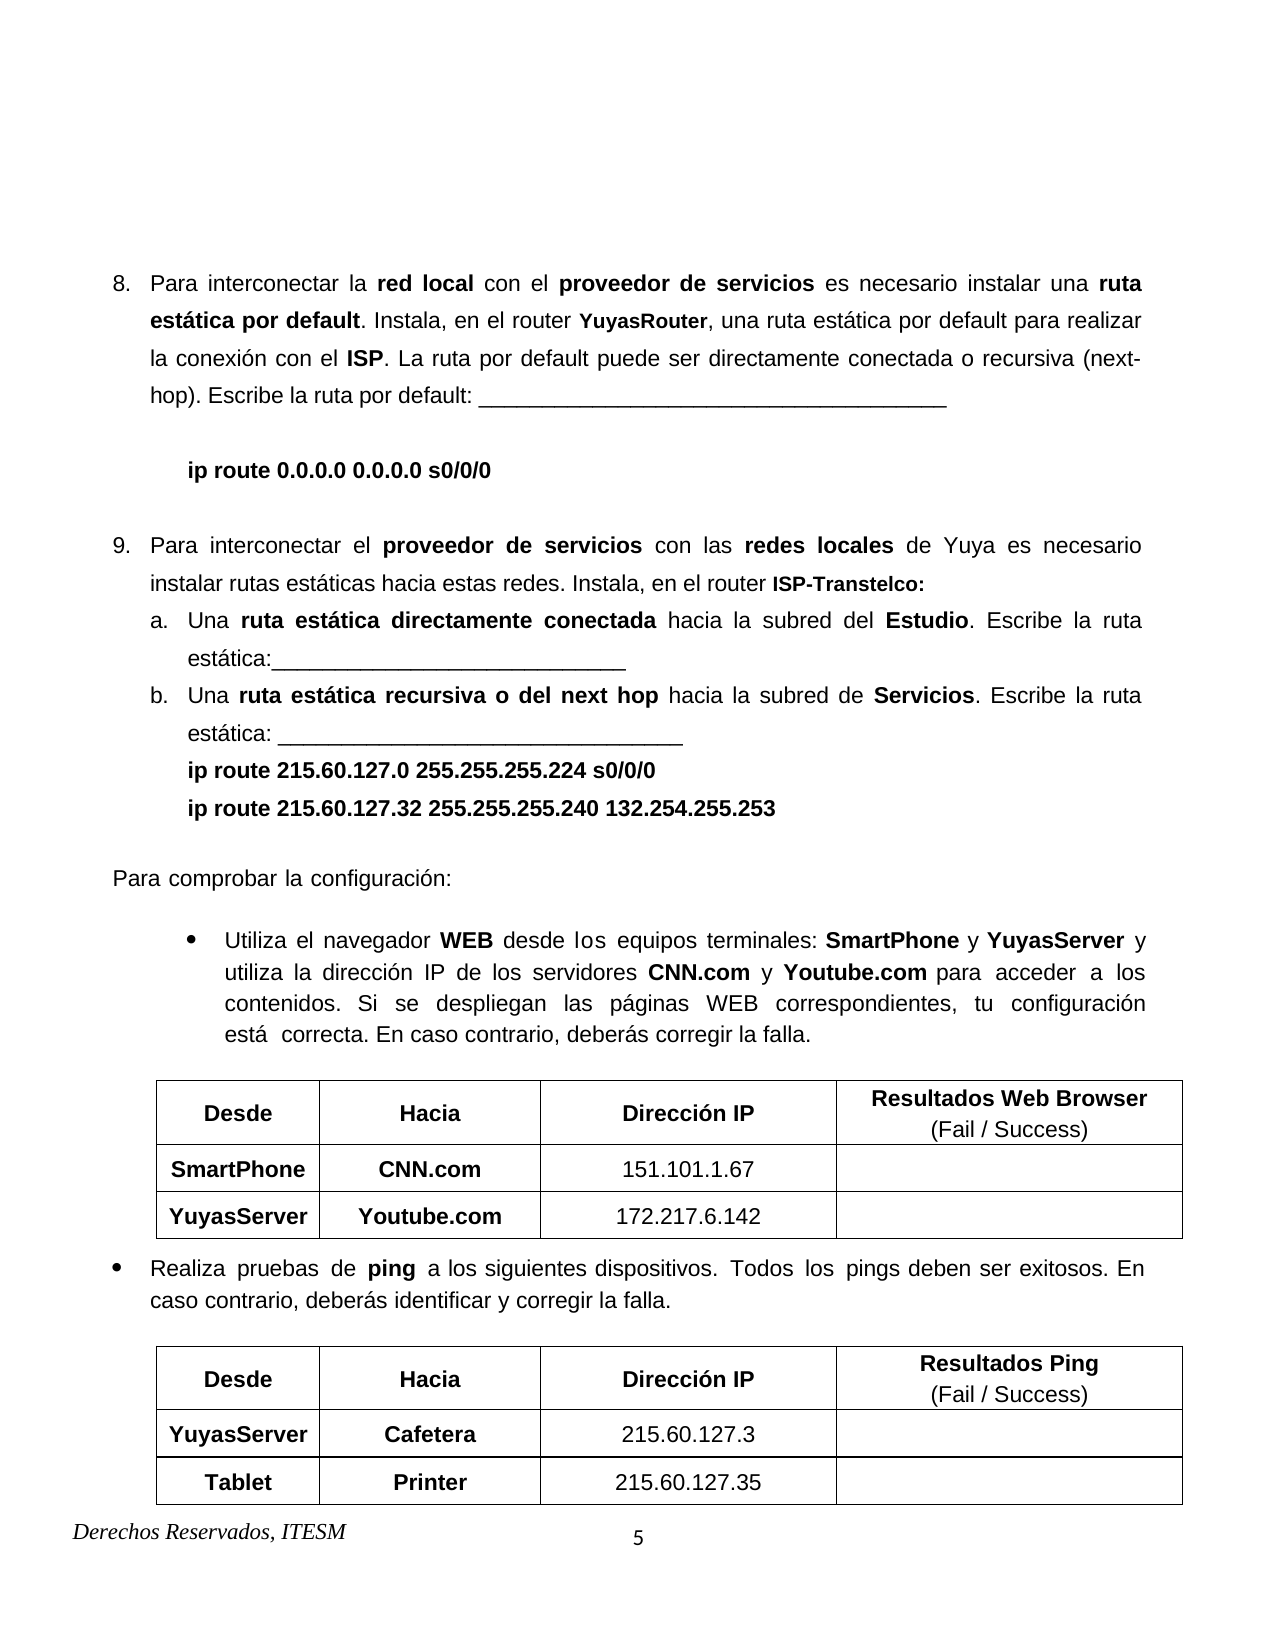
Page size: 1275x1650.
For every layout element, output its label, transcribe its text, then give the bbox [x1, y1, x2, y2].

table_cell 215.60.127.35 [541, 1458, 836, 1504]
text Para comprobar la configuración: [112, 861, 1142, 893]
list Para interconectar el proveedor de servicios con las redes locales de Yuya es necesario instalar rutas estáticas hacia estas redes. Instala, en el router ISP-Transtelco: [112, 524, 1142, 599]
table_cell Printer [320, 1458, 540, 1504]
list Para interconectar la red local con el proveedor de servicios es necesario instalar una ruta estática por default. Instala, en el router YuyasRouter, una ruta estática por default para realizar la conexión con el ISP. La ruta por default puede ser directamente conectada o recursiva (next-hop). Escribe la ruta por default: _____________________________________ [112, 261, 1142, 411]
table_cell CNN.com [320, 1145, 540, 1191]
table_header Dirección IP [541, 1081, 836, 1144]
table_cell 215.60.127.3 [541, 1410, 836, 1456]
table_cell 172.217.6.142 [541, 1192, 836, 1238]
table_header Resultados Ping (Fail / Success) [837, 1347, 1182, 1409]
table_header Hacia [320, 1081, 540, 1144]
list Realiza pruebas de ping a los siguientes dispositivos. Todos los pings deben ser exitosos. En caso contrario, deberás identificar y corregir la falla. [112, 1252, 1145, 1314]
table_header Desde [157, 1081, 319, 1144]
list ip route 215.60.127.32 255.255.255.240 132.254.255.253 [187, 786, 1142, 824]
table_cell [837, 1192, 1182, 1238]
list ip route 215.60.127.0 255.255.255.224 s0/0/0 [187, 749, 1142, 786]
table_cell SmartPhone [157, 1145, 319, 1191]
table_cell Tablet [157, 1458, 319, 1504]
table_cell [837, 1458, 1182, 1504]
list Una ruta estática recursiva o del next hop hacia la subred de Servicios. Escribe la ruta estática: ________________________________ [150, 674, 1142, 749]
table_cell [837, 1410, 1182, 1456]
table_cell YuyasServer [157, 1410, 319, 1456]
list ip route 0.0.0.0 0.0.0.0 s0/0/0 [187, 449, 1142, 486]
table_header Hacia [320, 1347, 540, 1409]
table_header Desde [157, 1347, 319, 1409]
list Una ruta estática directamente conectada hacia la subred del Estudio. Escribe la ruta estática:____________________________ [150, 599, 1142, 674]
table_cell Cafetera [320, 1410, 540, 1456]
table_header Resultados Web Browser (Fail / Success) [837, 1081, 1182, 1144]
table_header Dirección IP [541, 1347, 836, 1409]
table_cell 151.101.1.67 [541, 1145, 836, 1191]
table_cell Youtube.com [320, 1192, 540, 1238]
table_cell YuyasServer [157, 1192, 319, 1238]
table_cell [837, 1145, 1182, 1191]
list Utiliza el navegador WEB desde los equipos terminales: SmartPhone y YuyasServer y utiliza la dirección IP de los servidores CNN.com y Youtube.com para acceder a los contenidos. Si se despliegan las páginas WEB correspondientes, tu configuración está correcta. En caso contrario, deberás corregir la falla. [187, 924, 1146, 1049]
